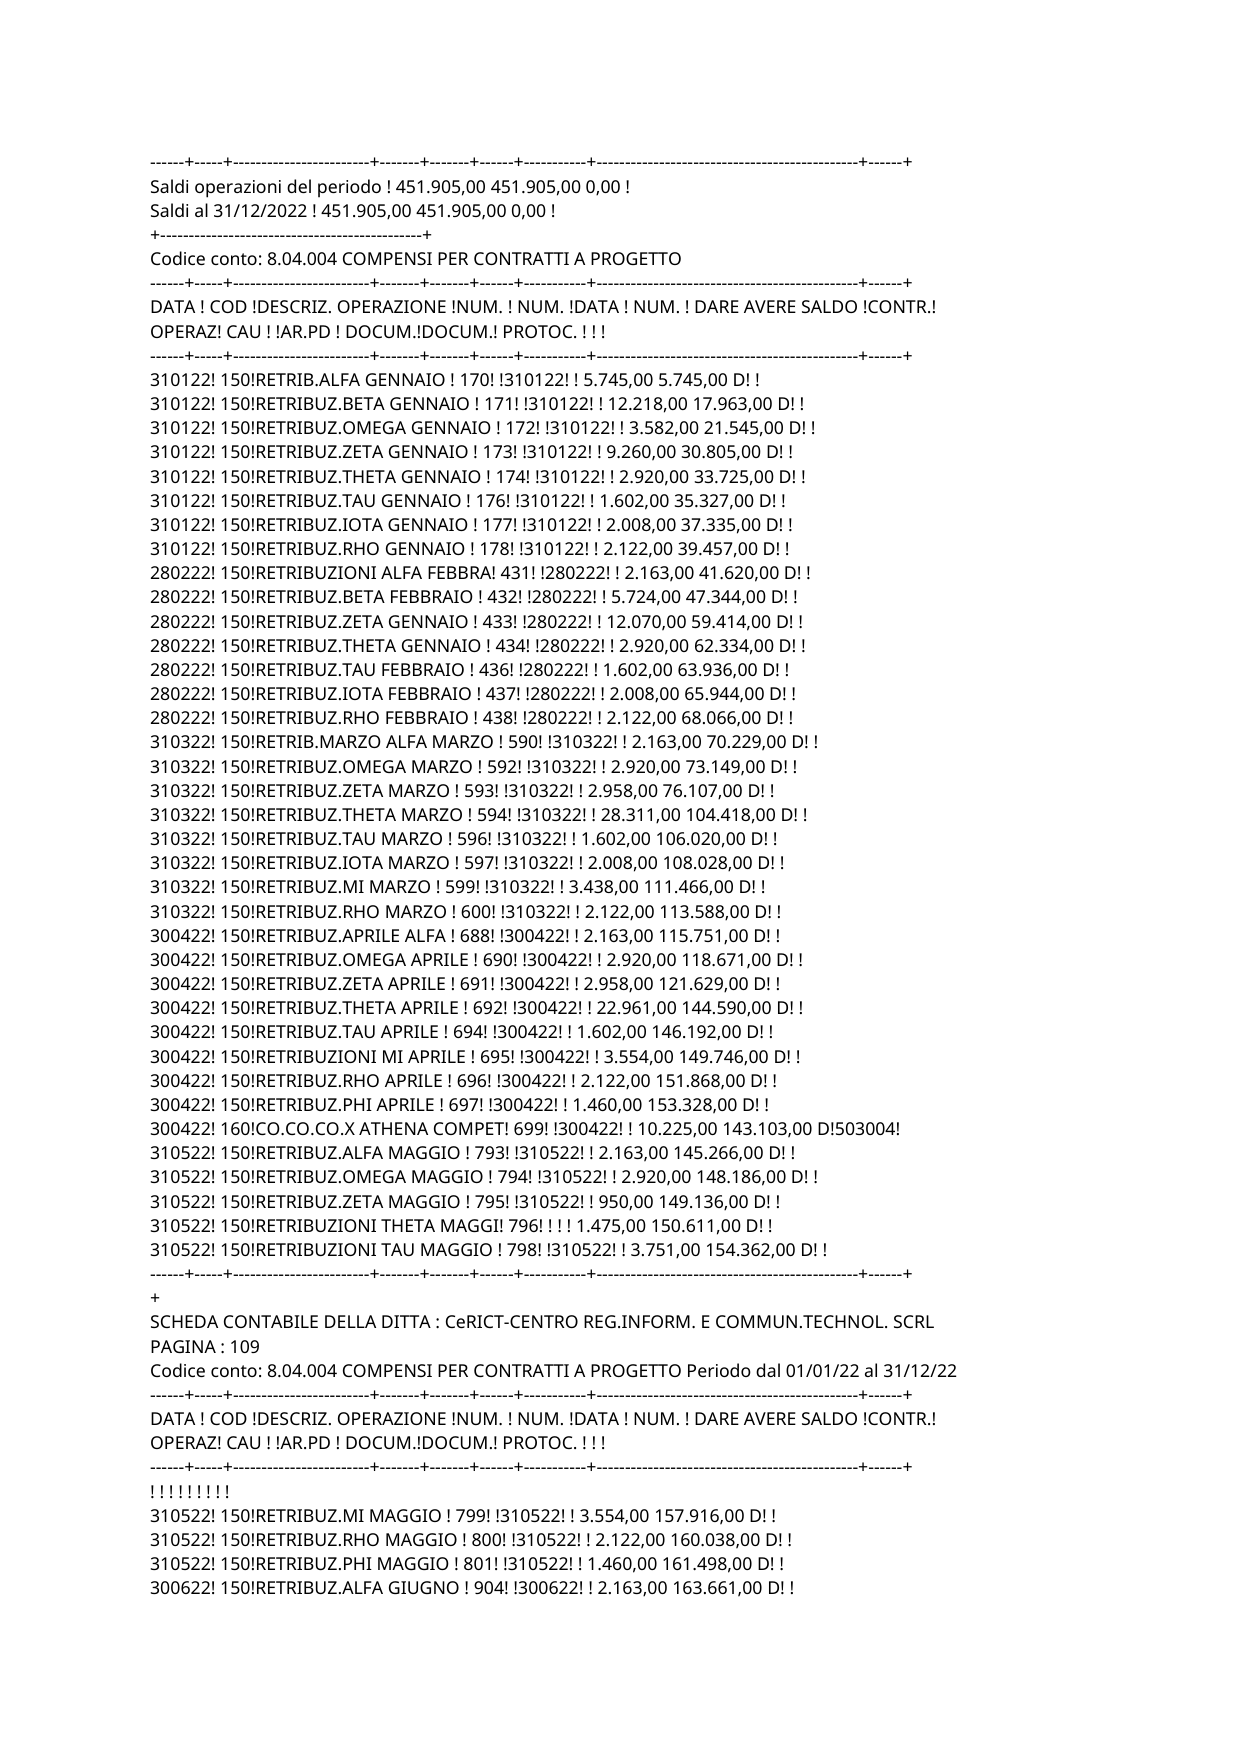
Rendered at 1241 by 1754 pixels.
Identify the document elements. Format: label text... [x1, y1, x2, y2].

text OPERAZ! CAU ! !AR.PD ! DOCUM.!DOCUM.! PROTOC. ! ! ! [150, 319, 1090, 343]
text 300422! 150!RETRIBUZ.RHO APRILE ! 696! !300422! ! 2.122,00 151.868,00 D! ! [150, 1068, 1090, 1092]
text 280222! 150!RETRIBUZ.ZETA GENNAIO ! 433! !280222! ! 12.070,00 59.414,00 D! ! [150, 609, 1090, 633]
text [150, 150, 1090, 174]
text 300422! 150!RETRIBUZ.TAU APRILE ! 694! !300422! ! 1.602,00 146.192,00 D! ! [150, 1020, 1090, 1044]
text 310322! 150!RETRIBUZ.OMEGA MARZO ! 592! !310322! ! 2.920,00 73.149,00 D! ! [150, 754, 1090, 778]
text 280222! 150!RETRIBUZ.BETA FEBBRAIO ! 432! !280222! ! 5.724,00 47.344,00 D! ! [150, 585, 1090, 609]
text OPERAZ! CAU ! !AR.PD ! DOCUM.!DOCUM.! PROTOC. ! ! ! [150, 1431, 1090, 1455]
text 310122! 150!RETRIBUZ.RHO GENNAIO ! 178! !310122! ! 2.122,00 39.457,00 D! ! [150, 537, 1090, 561]
text 310322! 150!RETRIBUZ.RHO MARZO ! 600! !310322! ! 2.122,00 113.588,00 D! ! [150, 899, 1090, 923]
text 310522! 150!RETRIBUZ.RHO MAGGIO ! 800! !310522! ! 2.122,00 160.038,00 D! ! [150, 1527, 1090, 1552]
text 310522! 150!RETRIBUZ.ALFA MAGGIO ! 793! !310522! ! 2.163,00 145.266,00 D! ! [150, 1141, 1090, 1165]
text 300422! 160!CO.CO.CO.X ATHENA COMPET! 699! !300422! ! 10.225,00 143.103,00 D!503004! [150, 1117, 1090, 1141]
text 310122! 150!RETRIBUZ.THETA GENNAIO ! 174! !310122! ! 2.920,00 33.725,00 D! ! [150, 464, 1090, 488]
text 310522! 150!RETRIBUZ.OMEGA MAGGIO ! 794! !310522! ! 2.920,00 148.186,00 D! ! [150, 1165, 1090, 1189]
text 310122! 150!RETRIBUZ.IOTA GENNAIO ! 177! !310122! ! 2.008,00 37.335,00 D! ! [150, 512, 1090, 537]
text Codice conto: 8.04.004 COMPENSI PER CONTRATTI A PROGETTO Periodo dal 01/01/22 al 31/12/22 [150, 1358, 1090, 1382]
text DATA ! COD !DESCRIZ. OPERAZIONE !NUM. ! NUM. !DATA ! NUM. ! DARE AVERE SALDO !CONTR.! [150, 1407, 1090, 1431]
text 300422! 150!RETRIBUZ.ZETA APRILE ! 691! !300422! ! 2.958,00 121.629,00 D! ! [150, 972, 1090, 996]
text +----------------------------------------------+ [150, 222, 1090, 247]
text 310122! 150!RETRIBUZ.ZETA GENNAIO ! 173! !310122! ! 9.260,00 30.805,00 D! ! [150, 440, 1090, 464]
text PAGINA : 109 [150, 1334, 1090, 1358]
text 310122! 150!RETRIBUZ.OMEGA GENNAIO ! 172! !310122! ! 3.582,00 21.545,00 D! ! [150, 416, 1090, 440]
text Saldi operazioni del periodo ! 451.905,00 451.905,00 0,00 ! [150, 174, 1090, 198]
text 310122! 150!RETRIBUZ.TAU GENNAIO ! 176! !310122! ! 1.602,00 35.327,00 D! ! [150, 488, 1090, 512]
text 310122! 150!RETRIBUZ.BETA GENNAIO ! 171! !310122! ! 12.218,00 17.963,00 D! ! [150, 392, 1090, 416]
text 280222! 150!RETRIBUZIONI ALFA FEBBRA! 431! !280222! ! 2.163,00 41.620,00 D! ! [150, 561, 1090, 585]
text 310122! 150!RETRIB.ALFA GENNAIO ! 170! !310122! ! 5.745,00 5.745,00 D! ! [150, 367, 1090, 392]
text 300422! 150!RETRIBUZ.THETA APRILE ! 692! !300422! ! 22.961,00 144.590,00 D! ! [150, 996, 1090, 1020]
text ------+-----+------------------------+-------+-------+------+-----------+----------------------------------------------+------+ [150, 1455, 1090, 1479]
text DATA ! COD !DESCRIZ. OPERAZIONE !NUM. ! NUM. !DATA ! NUM. ! DARE AVERE SALDO !CONTR.! [150, 295, 1090, 319]
text 300422! 150!RETRIBUZ.PHI APRILE ! 697! !300422! ! 1.460,00 153.328,00 D! ! [150, 1092, 1090, 1117]
text 310322! 150!RETRIBUZ.TAU MARZO ! 596! !310322! ! 1.602,00 106.020,00 D! ! [150, 827, 1090, 851]
text 310322! 150!RETRIBUZ.ZETA MARZO ! 593! !310322! ! 2.958,00 76.107,00 D! ! [150, 778, 1090, 802]
text 280222! 150!RETRIBUZ.IOTA FEBBRAIO ! 437! !280222! ! 2.008,00 65.944,00 D! ! [150, 682, 1090, 706]
text Codice conto: 8.04.004 COMPENSI PER CONTRATTI A PROGETTO [150, 247, 1090, 271]
text 280222! 150!RETRIBUZ.THETA GENNAIO ! 434! !280222! ! 2.920,00 62.334,00 D! ! [150, 633, 1090, 657]
text ------+-----+------------------------+-------+-------+------+-----------+----------------------------------------------+------+ [150, 1382, 1090, 1407]
text 310522! 150!RETRIBUZ.ZETA MAGGIO ! 795! !310522! ! 950,00 149.136,00 D! ! [150, 1189, 1090, 1213]
text 300622! 150!RETRIBUZ.ALFA GIUGNO ! 904! !300622! ! 2.163,00 163.661,00 D! ! [150, 1576, 1090, 1600]
text SCHEDA CONTABILE DELLA DITTA : CeRICT-CENTRO REG.INFORM. E COMMUN.TECHNOL. SCRL [150, 1310, 1090, 1334]
text 300422! 150!RETRIBUZIONI MI APRILE ! 695! !300422! ! 3.554,00 149.746,00 D! ! [150, 1044, 1090, 1068]
text 310322! 150!RETRIBUZ.IOTA MARZO ! 597! !310322! ! 2.008,00 108.028,00 D! ! [150, 851, 1090, 875]
text 310522! 150!RETRIBUZ.MI MAGGIO ! 799! !310522! ! 3.554,00 157.916,00 D! ! [150, 1503, 1090, 1527]
text Saldi al 31/12/2022 ! 451.905,00 451.905,00 0,00 ! [150, 198, 1090, 222]
text 310322! 150!RETRIBUZ.MI MARZO ! 599! !310322! ! 3.438,00 111.466,00 D! ! [150, 875, 1090, 899]
text 310522! 150!RETRIBUZIONI TAU MAGGIO ! 798! !310522! ! 3.751,00 154.362,00 D! ! [150, 1237, 1090, 1262]
text ------+-----+------------------------+-------+-------+------+-----------+----------------------------------------------+------+ [150, 343, 1090, 367]
text ------+-----+------------------------+-------+-------+------+-----------+----------------------------------------------+------+ [150, 271, 1090, 295]
text ! ! ! ! ! ! ! ! ! [150, 1479, 1090, 1503]
text 310522! 150!RETRIBUZIONI THETA MAGGI! 796! ! ! ! 1.475,00 150.611,00 D! ! [150, 1213, 1090, 1237]
text ------+-----+------------------------+-------+-------+------+-----------+----------------------------------------------+------+ [150, 1262, 1090, 1286]
text 310322! 150!RETRIB.MARZO ALFA MARZO ! 590! !310322! ! 2.163,00 70.229,00 D! ! [150, 730, 1090, 754]
text 280222! 150!RETRIBUZ.TAU FEBBRAIO ! 436! !280222! ! 1.602,00 63.936,00 D! ! [150, 657, 1090, 682]
text 310322! 150!RETRIBUZ.THETA MARZO ! 594! !310322! ! 28.311,00 104.418,00 D! ! [150, 802, 1090, 827]
text 280222! 150!RETRIBUZ.RHO FEBBRAIO ! 438! !280222! ! 2.122,00 68.066,00 D! ! [150, 706, 1090, 730]
text 300422! 150!RETRIBUZ.APRILE ALFA ! 688! !300422! ! 2.163,00 115.751,00 D! ! [150, 923, 1090, 947]
text 300422! 150!RETRIBUZ.OMEGA APRILE ! 690! !300422! ! 2.920,00 118.671,00 D! ! [150, 947, 1090, 972]
text 310522! 150!RETRIBUZ.PHI MAGGIO ! 801! !310522! ! 1.460,00 161.498,00 D! ! [150, 1552, 1090, 1576]
text + [150, 1286, 1090, 1310]
